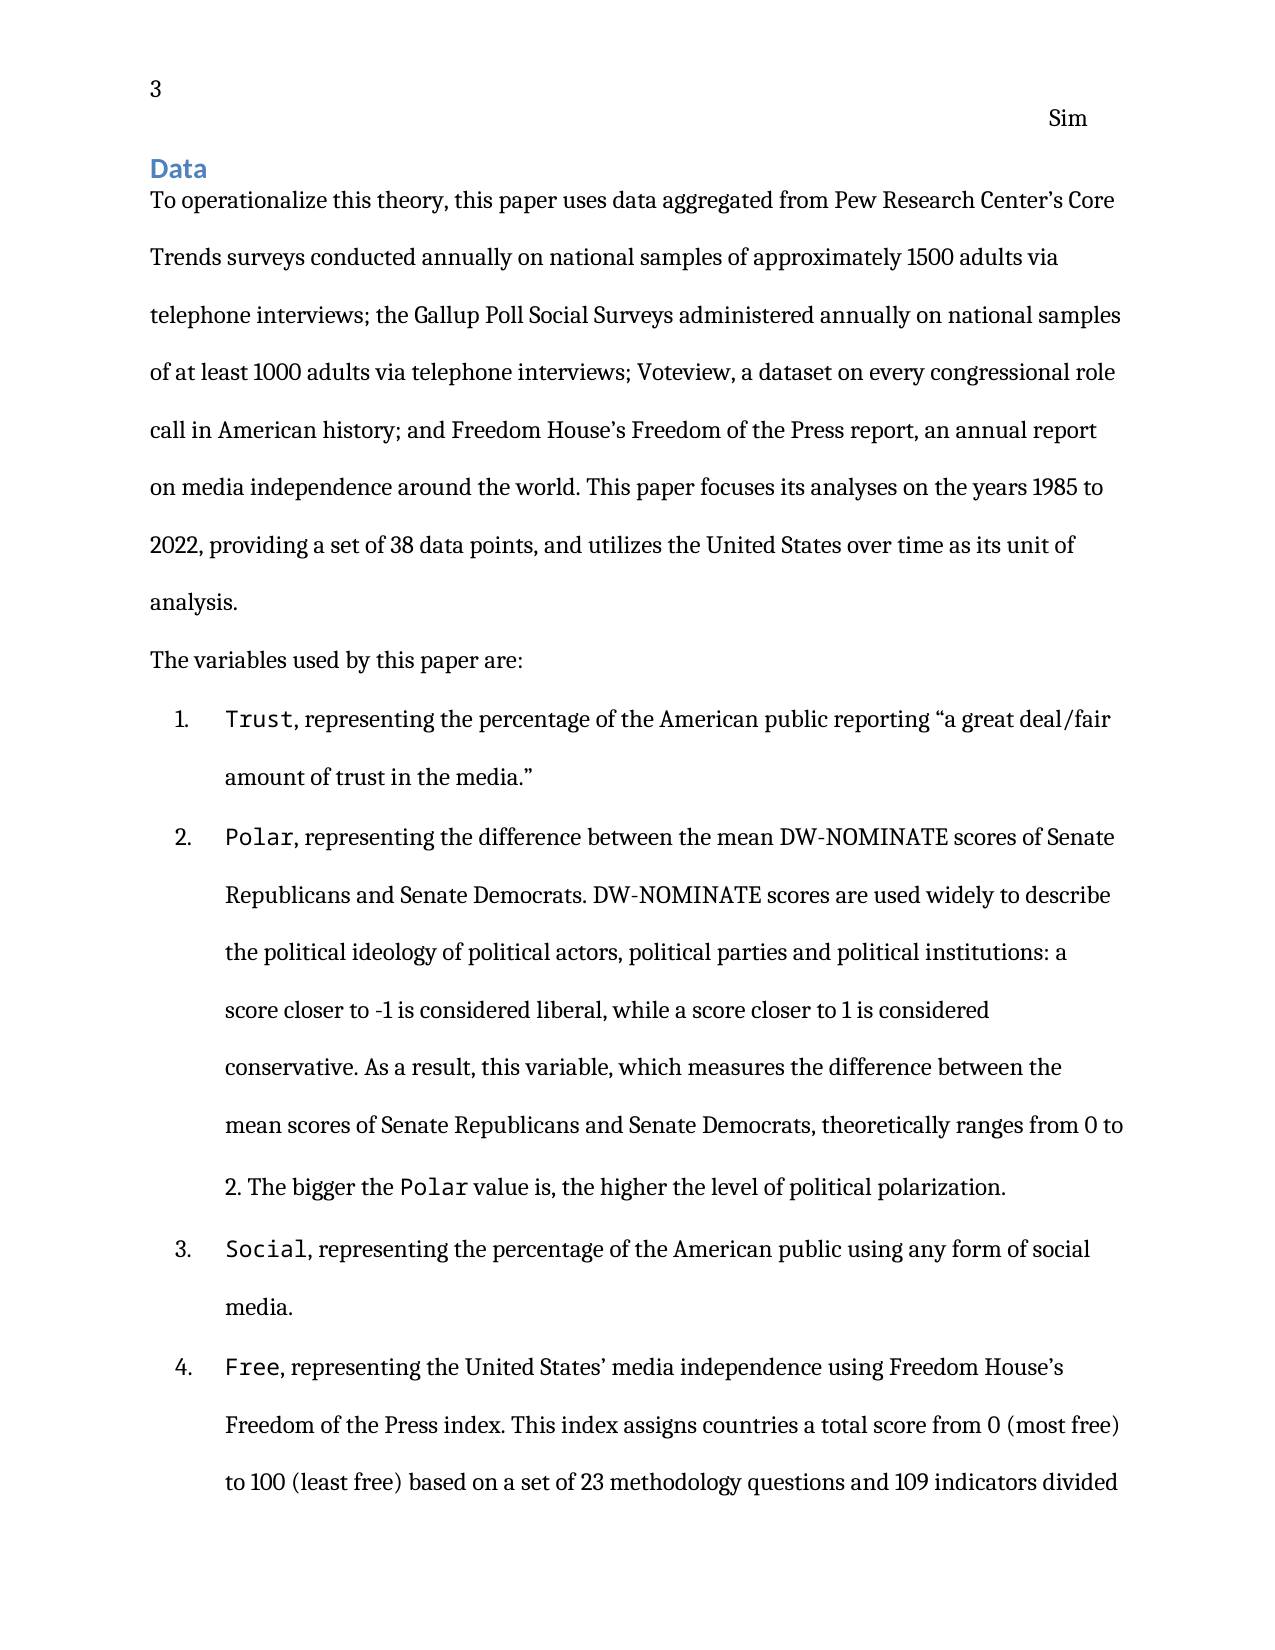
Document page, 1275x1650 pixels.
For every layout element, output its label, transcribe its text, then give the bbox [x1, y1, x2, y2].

subtitle Data [150, 150, 1125, 186]
list Social, representing the percentage of the American public using any form of social media. [175, 1233, 1125, 1322]
text The variables used by this paper are: [150, 646, 1125, 674]
text To operationalize this theory, this paper uses data aggregated from Pew Research Center’s Core Trends surveys conducted annually on national samples of approximately 1500 adults via telephone interviews; the Gallup Poll Social Surveys administered annually on national samples of at least 1000 adults via telephone interviews; Voteview, a dataset on every congressional role call in American history; and Freedom House’s Freedom of the Press report, an annual report on media independence around the world. This paper focuses its analyses on the years 1985 to 2022, providing a set of 38 data points, and utilizes the United States over time as its unit of analysis. [150, 186, 1125, 617]
list Polar, representing the difference between the mean DW-NOMINATE scores of Senate Republicans and Senate Democrats. DW-NOMINATE scores are used widely to describe the political ideology of political actors, political parties and political institutions: a score closer to -1 is considered liberal, while a score closer to 1 is considered conservative. As a result, this variable, which measures the difference between the mean scores of Senate Republicans and Senate Democrats, theoretically ranges from 0 to 2. The bigger the Polar value is, the higher the level of political polarization. [175, 821, 1125, 1202]
list Trust, representing the percentage of the American public reporting “a great deal/fair amount of trust in the media.” [175, 703, 1125, 792]
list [175, 1351, 1125, 1497]
